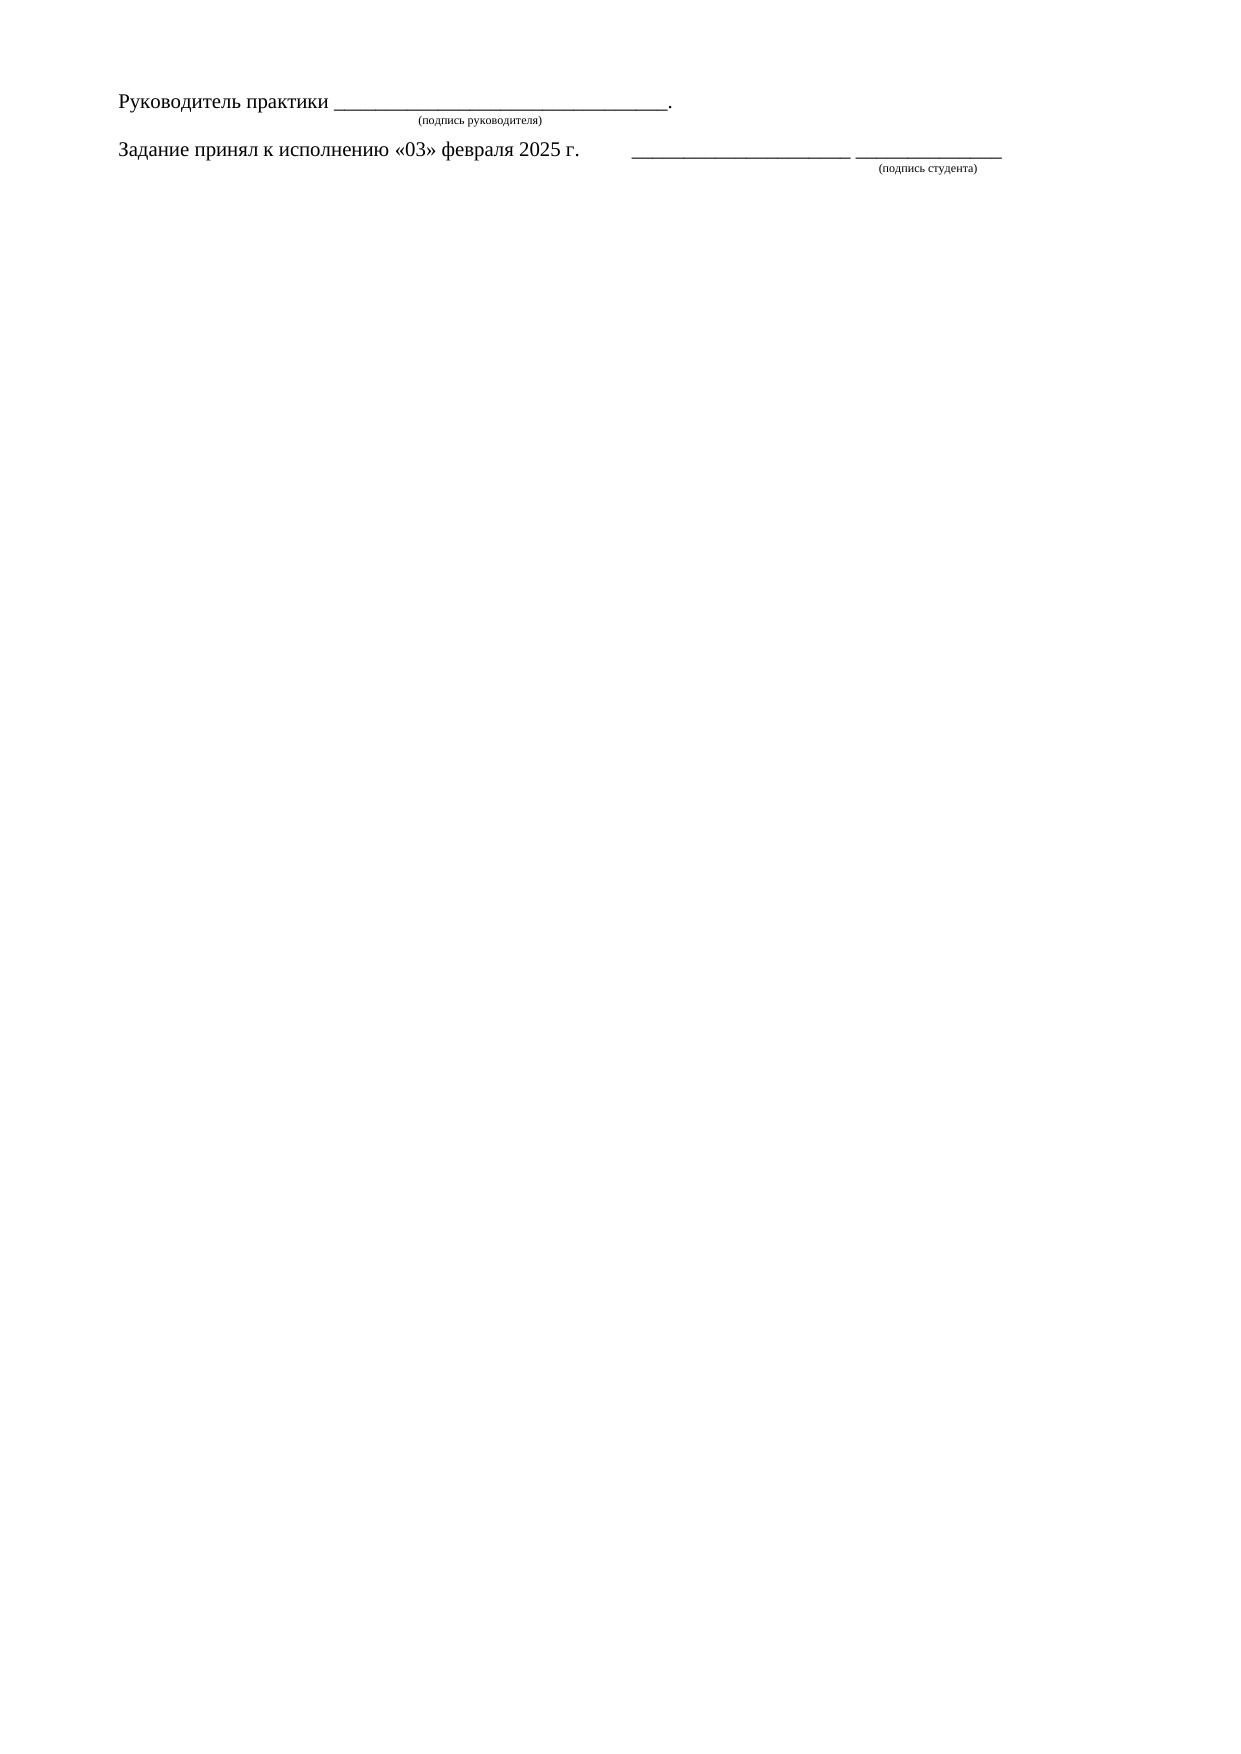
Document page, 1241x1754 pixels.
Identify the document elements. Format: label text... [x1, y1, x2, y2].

text (подпись студента) [118, 161, 1152, 185]
text Руководитель практики ________________________________. [118, 89, 1152, 113]
text Задание принял к исполнению «03» февраля 2025 г. _____________________ ______________ [118, 137, 1152, 161]
text (подпись руководителя) [343, 113, 1152, 137]
